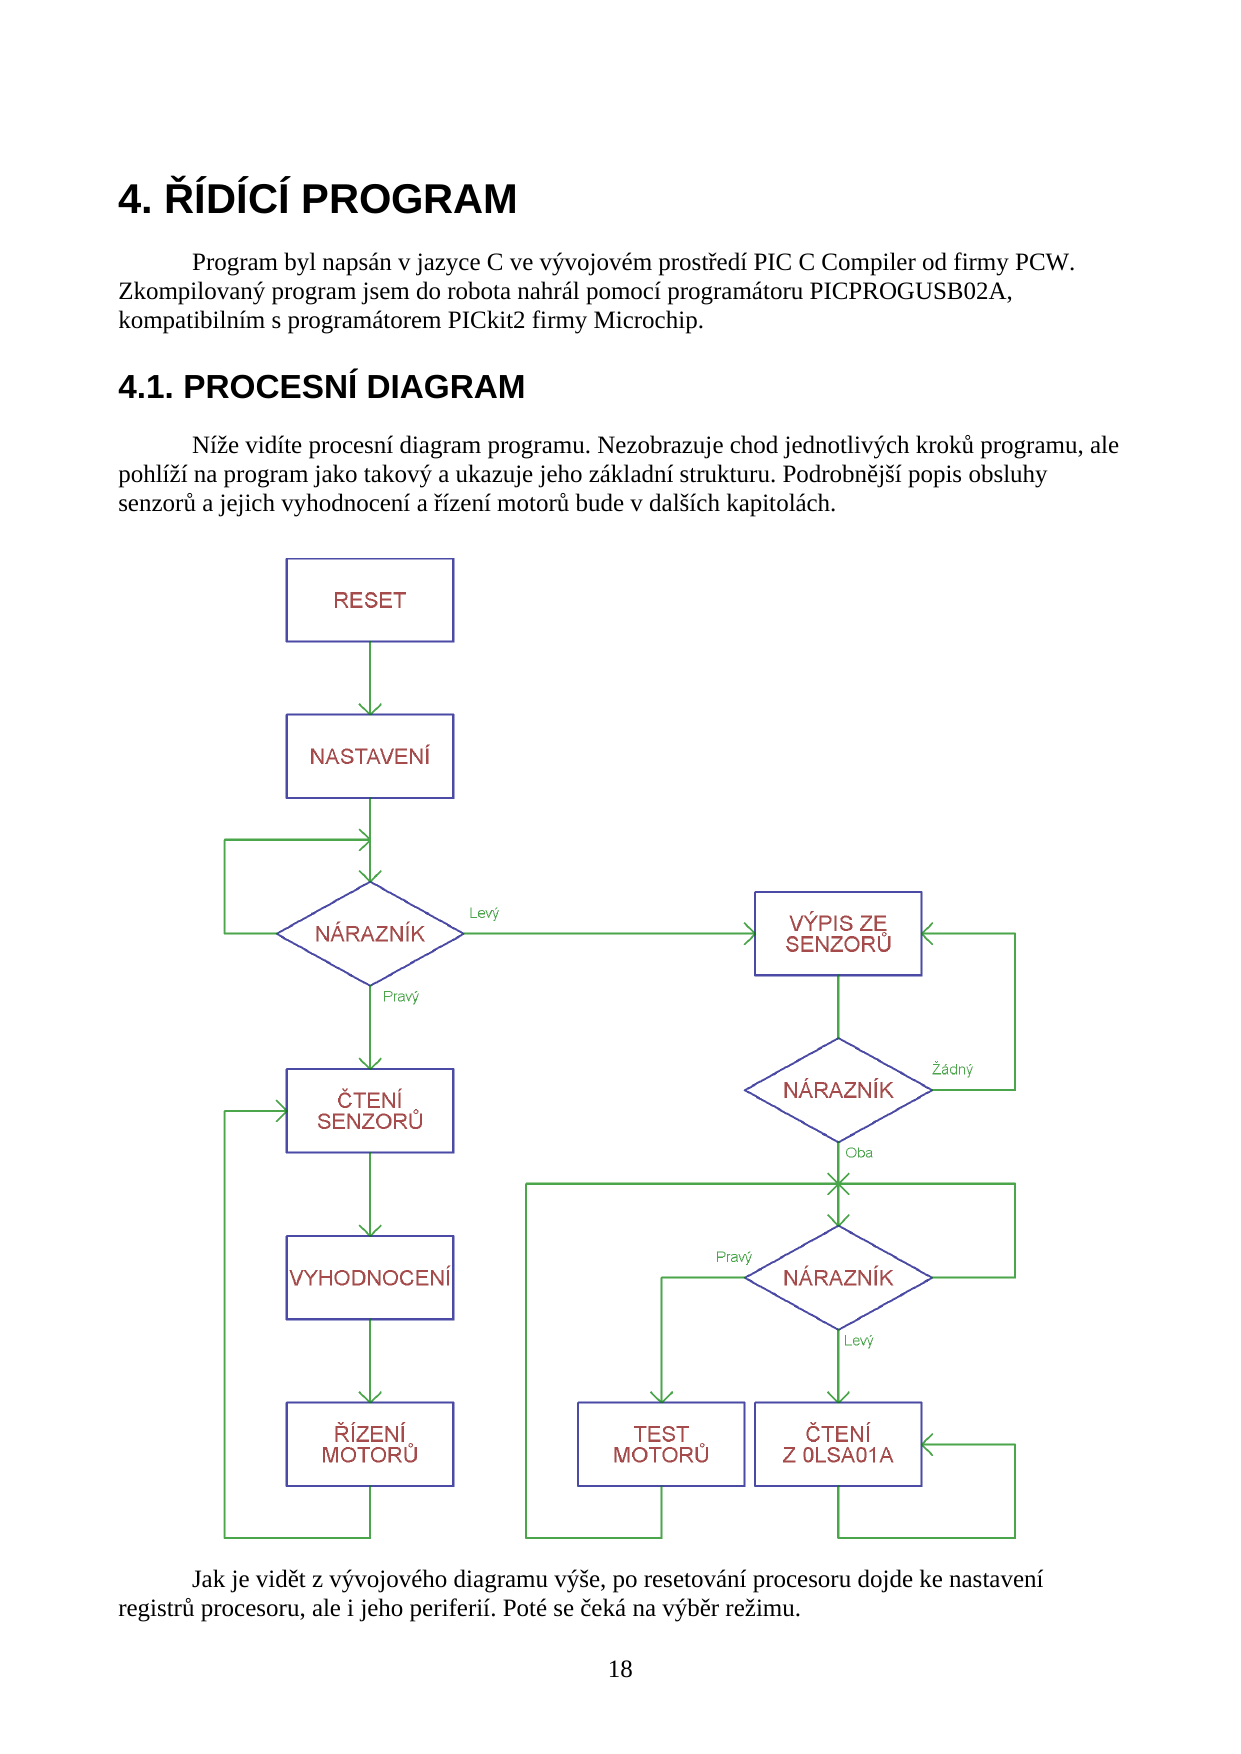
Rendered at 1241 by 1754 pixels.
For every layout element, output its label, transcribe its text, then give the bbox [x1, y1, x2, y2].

subtitle Program byl napsán v jazyce C ve vývojovém prostředí PIC C Compiler od firmy PCW. Zkompilovaný program jsem do robota nahrál pomocí programátoru PICPROGUSB02A, kompatibilním s programátorem PICkit2 firmy Microchip. [118, 247, 1122, 334]
subtitle Jak je vidět z vývojového diagramu výše, po resetování procesoru dojde ke nastavení registrů procesoru, ale i jeho periferií. Poté se čeká na výběr režimu. [118, 1564, 1122, 1622]
subtitle Níže vidíte procesní diagram programu. Nezobrazuje chod jednotlivých kroků programu, ale pohlíží na program jako takový a ukazuje jeho základní strukturu. Podrobnější popis obsluhy senzorů a jejich vyhodnocení a řízení motorů bude v dalších kapitolách. [118, 431, 1122, 546]
subtitle ŘÍDÍCÍ PROGRAM [118, 174, 1122, 222]
subtitle PROCESNÍ DIAGRAM [118, 367, 1122, 406]
picture [223, 558, 1017, 1540]
